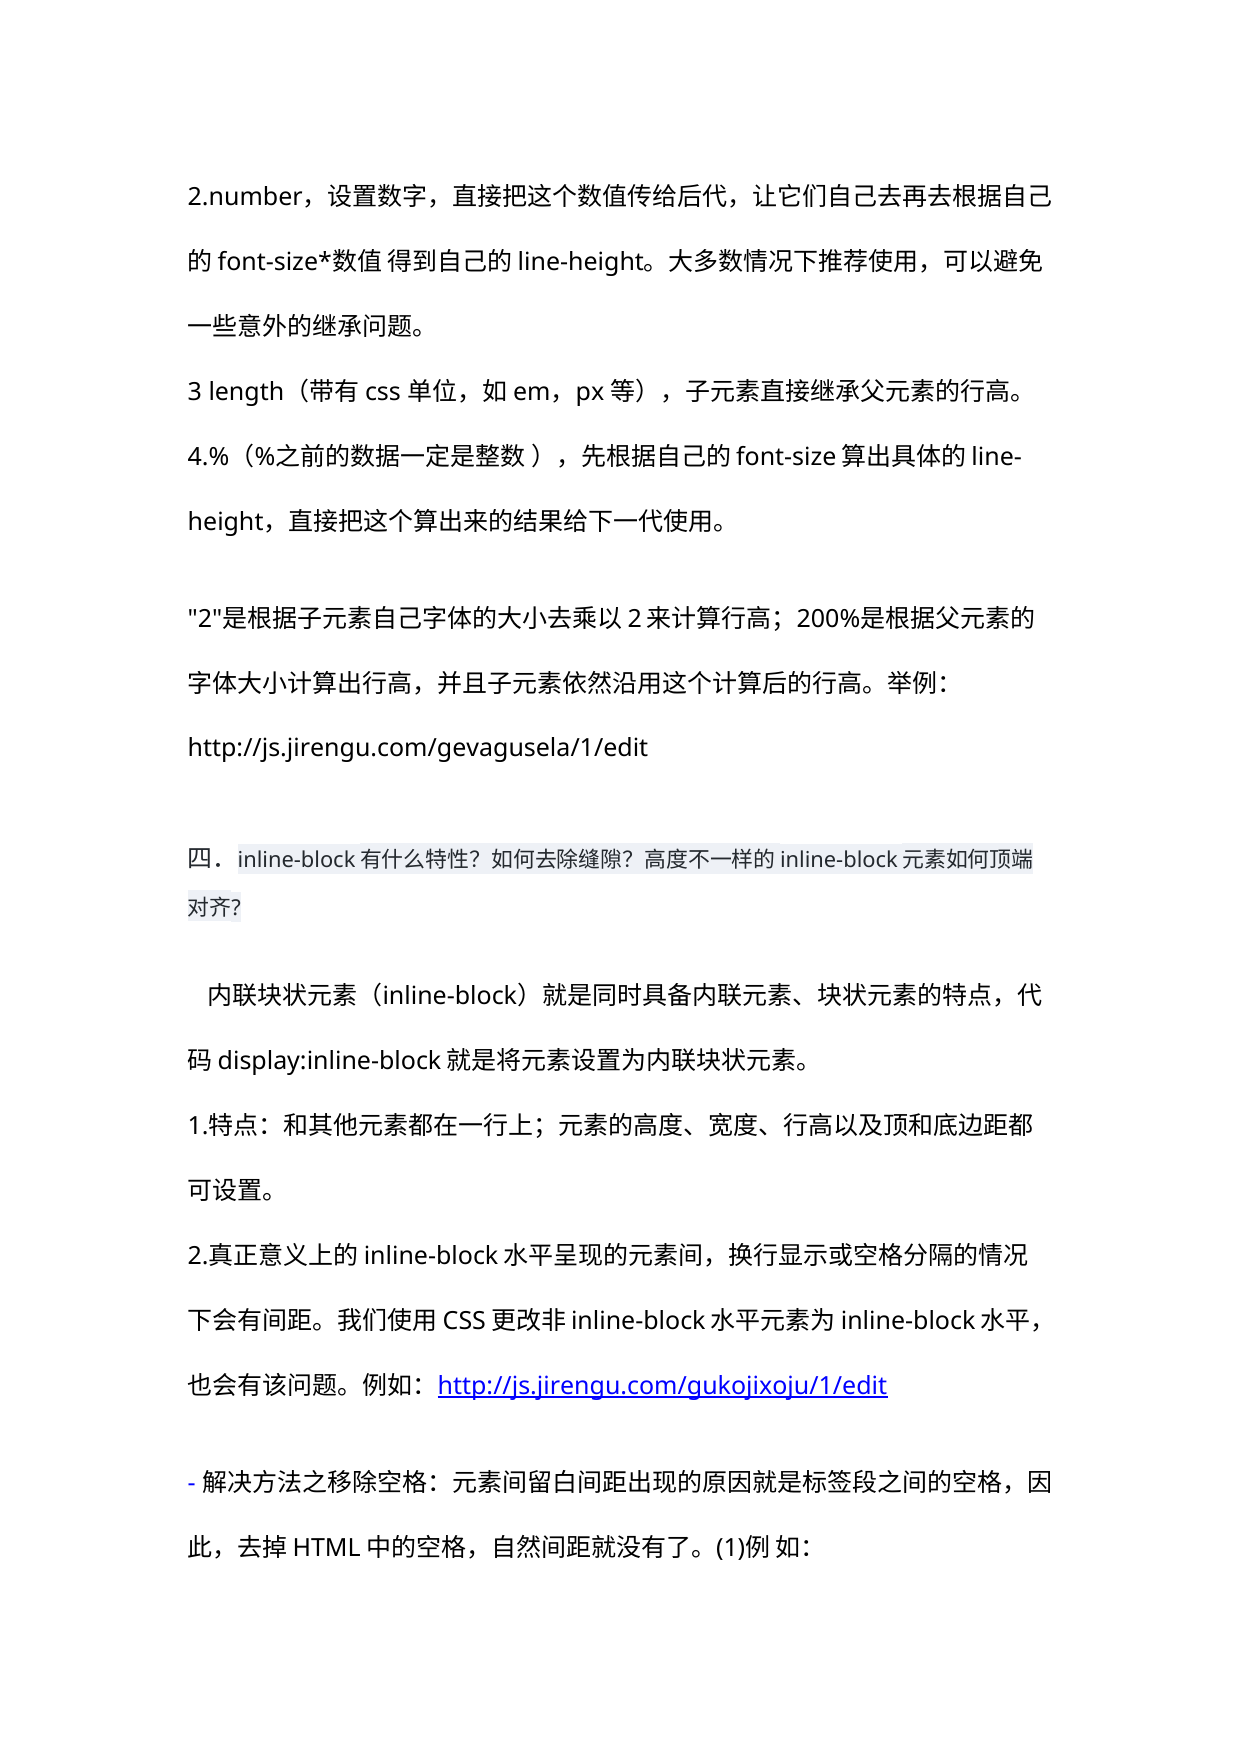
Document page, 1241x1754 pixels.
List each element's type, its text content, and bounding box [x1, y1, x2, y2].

text 四．inline-block有什么特性？如何去除缝隙？高度不一样的inline-block元素如何顶端对齐? [187, 824, 1053, 922]
text 2.真正意义上的inline-block水平呈现的元素间，换行显示或空格分隔的情况下会有间距。我们使用CSS更改非inline-block水平元素为inline-block水平，也会有该问题。例如：http://js.jirengu.com/gukojixoju/1/edit [187, 1221, 1053, 1416]
text "2"是根据子元素自己字体的大小去乘以2来计算行高；200%是根据父元素的字体大小计算出行高，并且子元素依然沿用这个计算后的行高。举例： [187, 584, 1053, 714]
text 内联块状元素（inline-block）就是同时具备内联元素、块状元素的特点，代码display:inline-block就是将元素设置为内联块状元素。 [187, 961, 1053, 1091]
text 1.特点：和其他元素都在一行上；元素的高度、宽度、行高以及顶和底边距都可设置。 [187, 1091, 1053, 1221]
text http://js.jirengu.com/gevagusela/1/edit [187, 714, 1053, 779]
text 2.number，设置数字，直接把这个数值传给后代，让它们自己去再去根据自己的font-size*数值 得到自己的line-height。大多数情况下推荐使用，可以避免一些意外的继承问题。 [187, 162, 1053, 357]
text 3 length（带有 css 单位，如 em，px 等），子元素直接继承父元素的行高。 [187, 357, 1053, 422]
text 4.%（%之前的数据一定是整数 ），先根据自己的font-size算出具体的line-height，直接把这个算出来的结果给下一代使用。 [187, 422, 1053, 552]
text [187, 1448, 1053, 1578]
